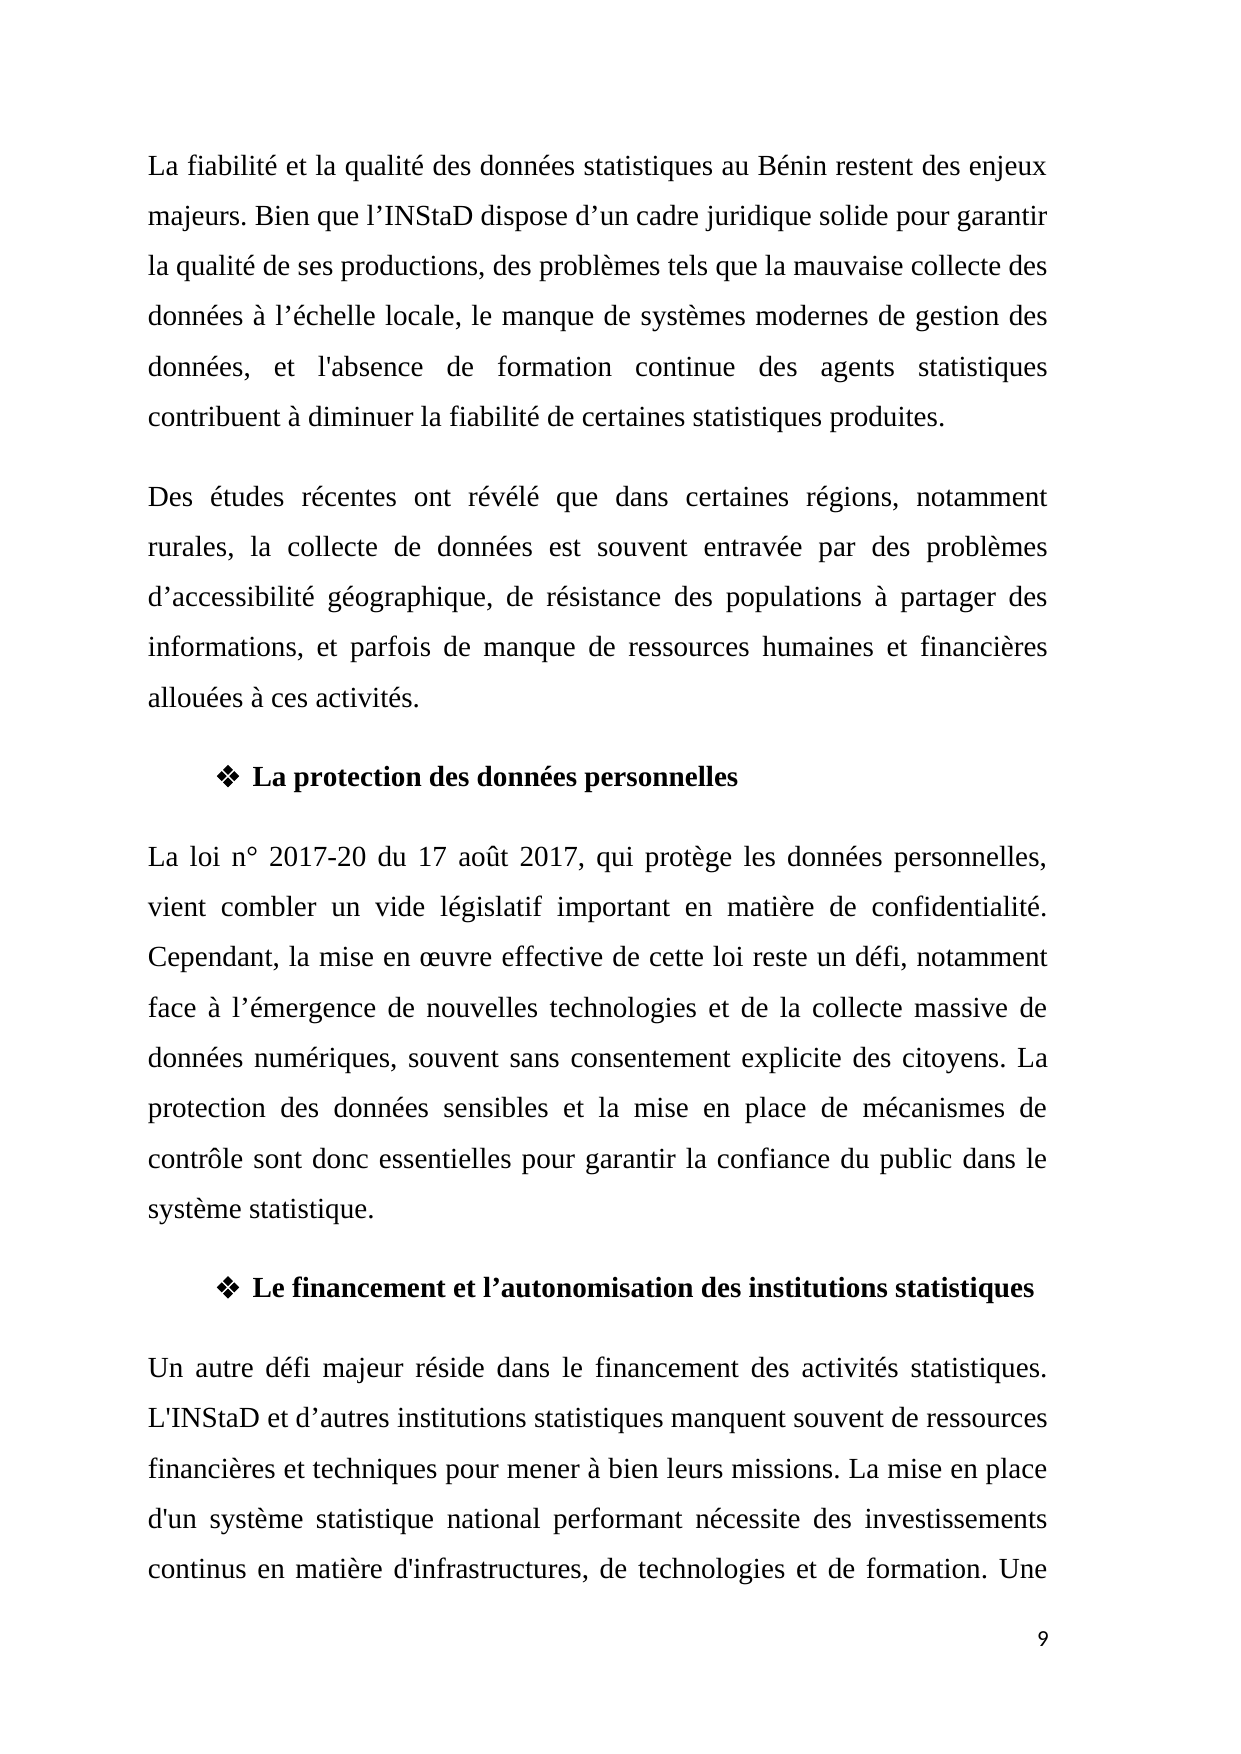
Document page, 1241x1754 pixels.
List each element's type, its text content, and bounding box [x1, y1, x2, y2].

text La fiabilité et la qualité des données statistiques au Bénin restent des enjeux majeurs. Bien que l’INStaD dispose d’un cadre juridique solide pour garantir la qualité de ses productions, des problèmes tels que la mauvaise collecte des données à l’échelle locale, le manque de systèmes modernes de gestion des données, et l'absence de formation continue des agents statistiques contribuent à diminuer la fiabilité de certaines statistiques produites. [148, 148, 1048, 433]
list Le financement et l’autonomisation des institutions statistiques [215, 1271, 1048, 1304]
text La loi n° 2017-20 du 17 août 2017, qui protège les données personnelles, vient combler un vide législatif important en matière de confidentialité. Cependant, la mise en œuvre effective de cette loi reste un défi, notamment face à l’émergence de nouvelles technologies et de la collecte massive de données numériques, souvent sans consentement explicite des citoyens. La protection des données sensibles et la mise en place de mécanismes de contrôle sont donc essentielles pour garantir la confiance du public dans le système statistique. [148, 839, 1048, 1225]
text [148, 1350, 1048, 1585]
list La protection des données personnelles [215, 759, 1048, 793]
text Des études récentes ont révélé que dans certaines régions, notamment rurales, la collecte de données est souvent entravée par des problèmes d’accessibilité géographique, de résistance des populations à partager des informations, et parfois de manque de ressources humaines et financières allouées à ces activités. [148, 479, 1048, 713]
